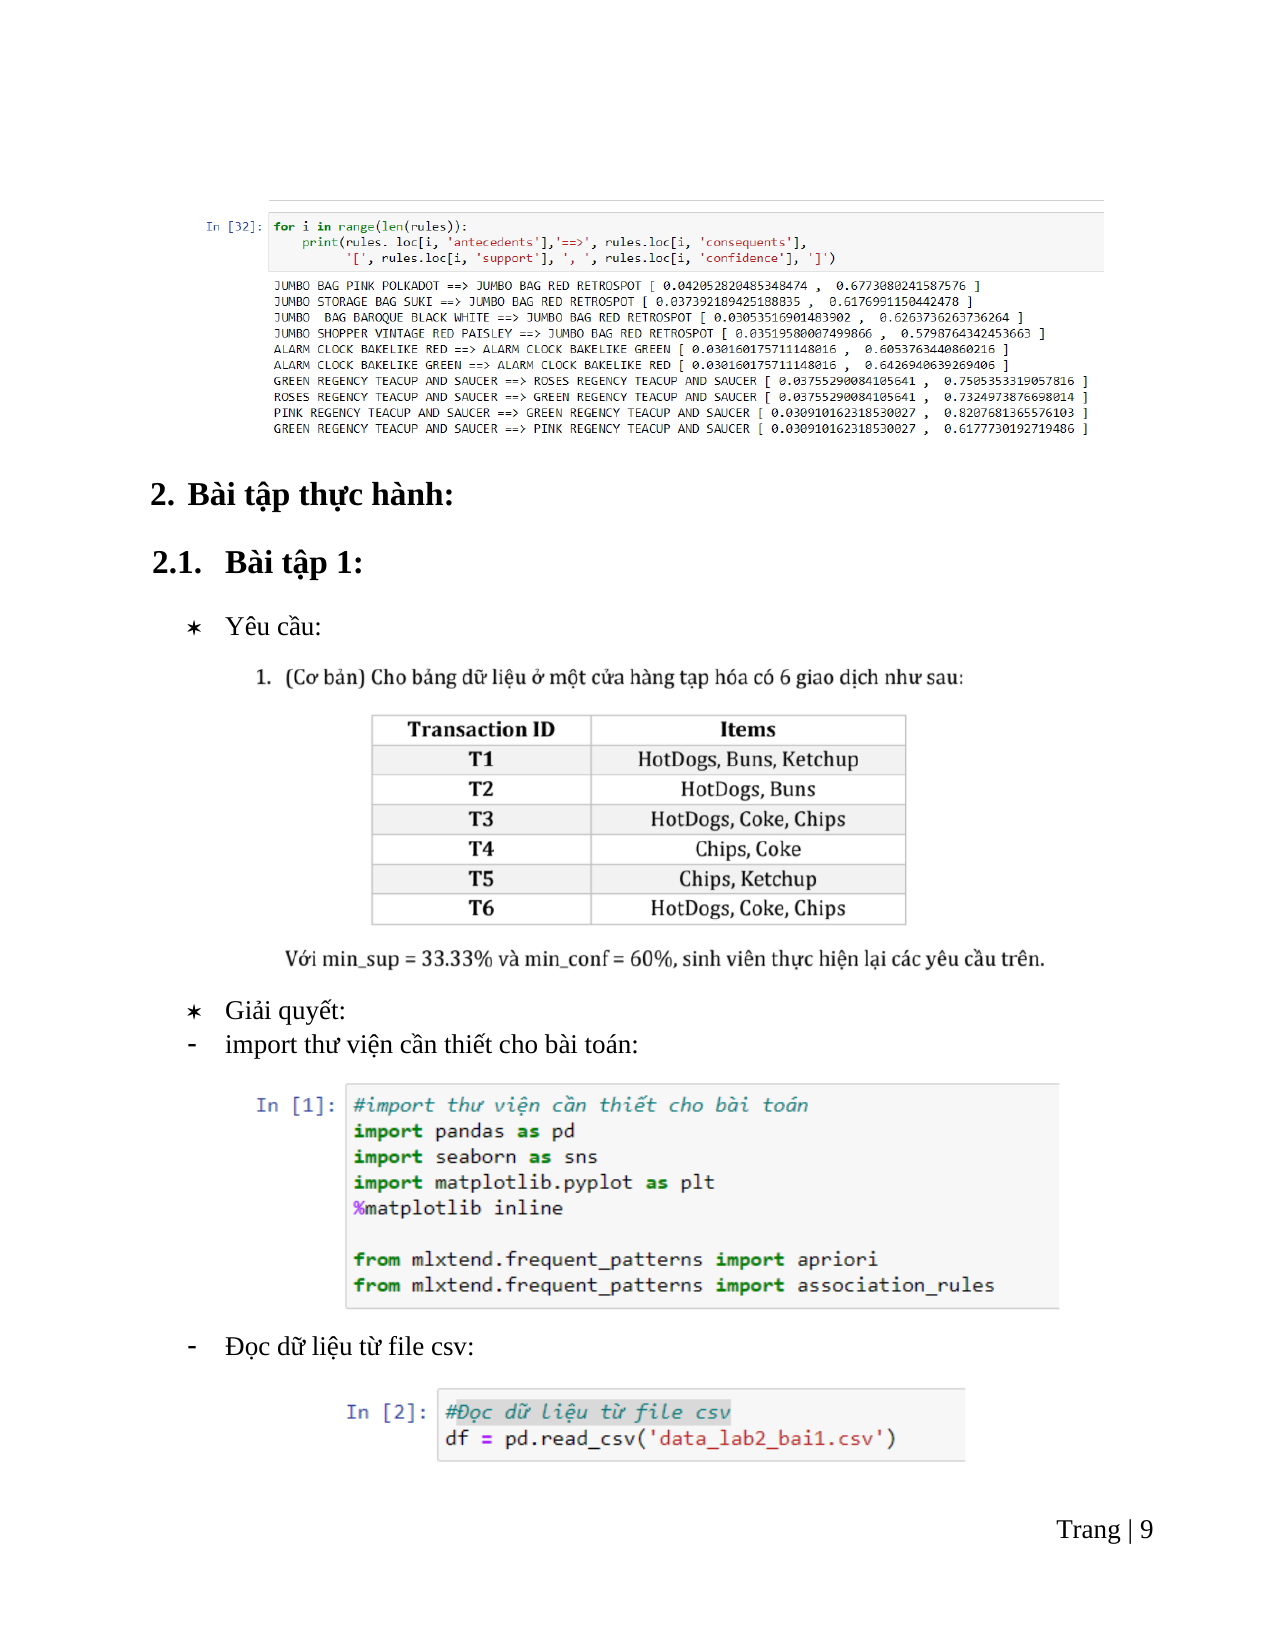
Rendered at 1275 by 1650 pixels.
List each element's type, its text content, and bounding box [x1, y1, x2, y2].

picture [243, 1078, 1060, 1312]
list Giải quyết: [187, 994, 1153, 1026]
picture [248, 660, 1055, 976]
subtitle Bài tập thực hành: [150, 475, 1153, 513]
list Yêu cầu: [187, 610, 1153, 641]
list import thư viện cần thiết cho bài toán: [187, 1028, 1153, 1059]
picture [199, 200, 1104, 444]
picture [337, 1380, 966, 1466]
subtitle Bài tập 1: [152, 542, 1153, 581]
list Đọc dữ liệu từ file csv: [187, 1330, 1153, 1362]
